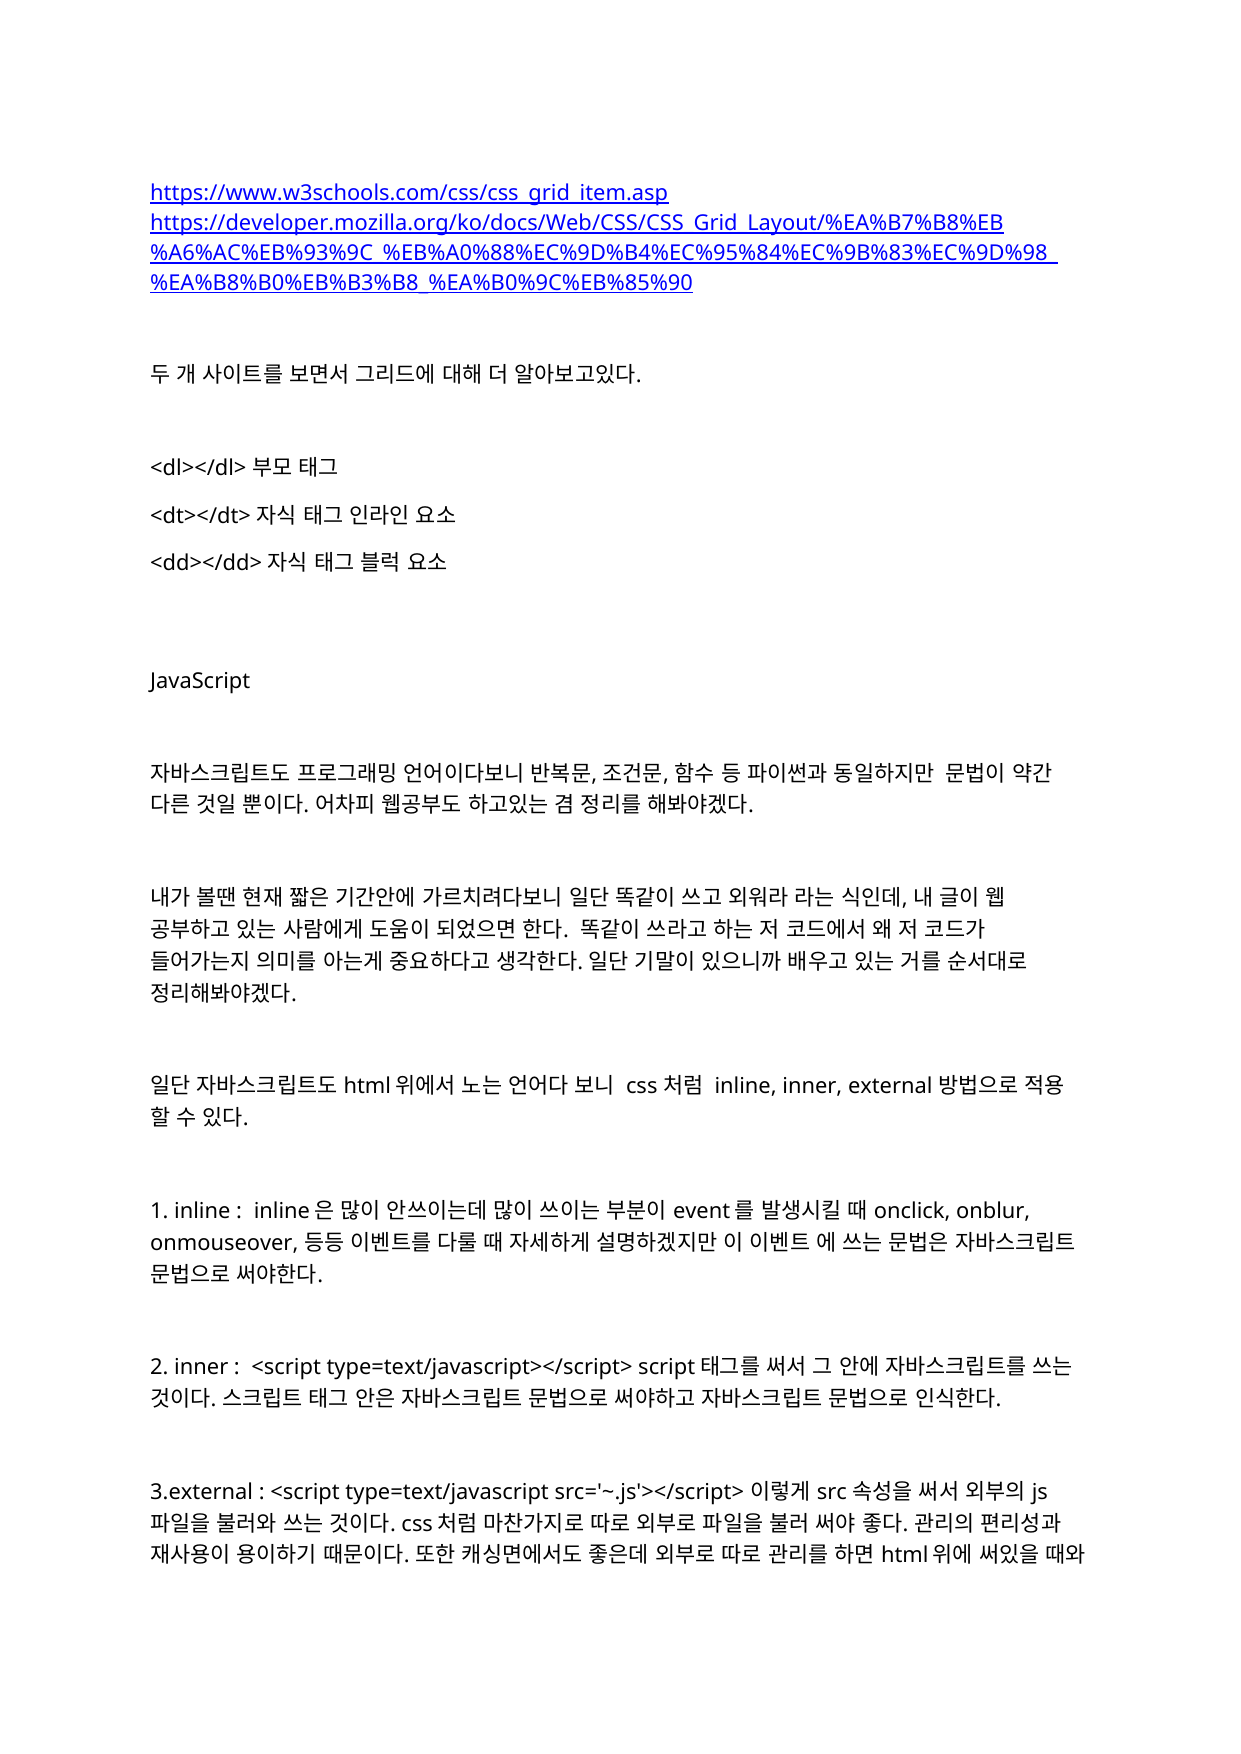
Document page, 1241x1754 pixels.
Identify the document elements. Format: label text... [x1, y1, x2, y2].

text 자바스크립트도 프로그래밍 언어이다보니 반복문, 조건문, 함수 등 파이썬과 동일하지만 문법이 약간 다른 것일 뿐이다. 어차피 웹공부도 하고있는 겸 정리를 해봐야겠다. [150, 756, 1090, 819]
text <dt></dt> 자식 태그 인라인 요소 [150, 498, 1090, 529]
text <dd></dd> 자식 태그 블럭 요소 [150, 545, 1090, 577]
text <dl></dl> 부모 태그 [150, 450, 1090, 482]
text 내가 볼땐 현재 짧은 기간안에 가르치려다보니 일단 똑같이 쓰고 외워라 라는 식인데, 내 글이 웹 공부하고 있는 사람에게 도움이 되었으면 한다. 똑같이 쓰라고 하는 저 코드에서 왜 저 코드가 들어가는지 의미를 아는게 중요하다고 생각한다. 일단 기말이 있으니까 배우고 있는 거를 순서대로 정리해봐야겠다. [150, 880, 1090, 1007]
text 1. inline : inline은 많이 안쓰이는데 많이 쓰이는 부분이 event를 발생시킬 때 onclick, onblur, onmouseover, 등등 이벤트를 다룰 때 자세하게 설명하겠지만 이 이벤트 에 쓰는 문법은 자바스크립트 문법으로 써야한다. [150, 1193, 1090, 1288]
text 2. inner : <script type=text/javascript></script> script태그를 써서 그 안에 자바스크립트를 쓰는 것이다. 스크립트 태그 안은 자바스크립트 문법으로 써야하고 자바스크립트 문법으로 인식한다. [150, 1349, 1090, 1413]
text 일단 자바스크립트도 html위에서 노는 언어다 보니 css 처럼 inline, inner, external 방법으로 적용 할 수 있다. [150, 1068, 1090, 1132]
text https://www.w3schools.com/css/css_grid_item.asp [150, 177, 1090, 207]
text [150, 1474, 1090, 1569]
text 두 개 사이트를 보면서 그리드에 대해 더 알아보고있다. [150, 357, 1090, 389]
text JavaScript [150, 665, 1090, 695]
text https://developer.mozilla.org/ko/docs/Web/CSS/CSS_Grid_Layout/%EA%B7%B8%EB%A6%AC%EB%93%9C_%EB%A0%88%EC%9D%B4%EC%95%84%EC%9B%83%EC%9D%98_%EA%B8%B0%EB%B3%B8_%EA%B0%9C%EB%85%90 [150, 207, 1090, 296]
